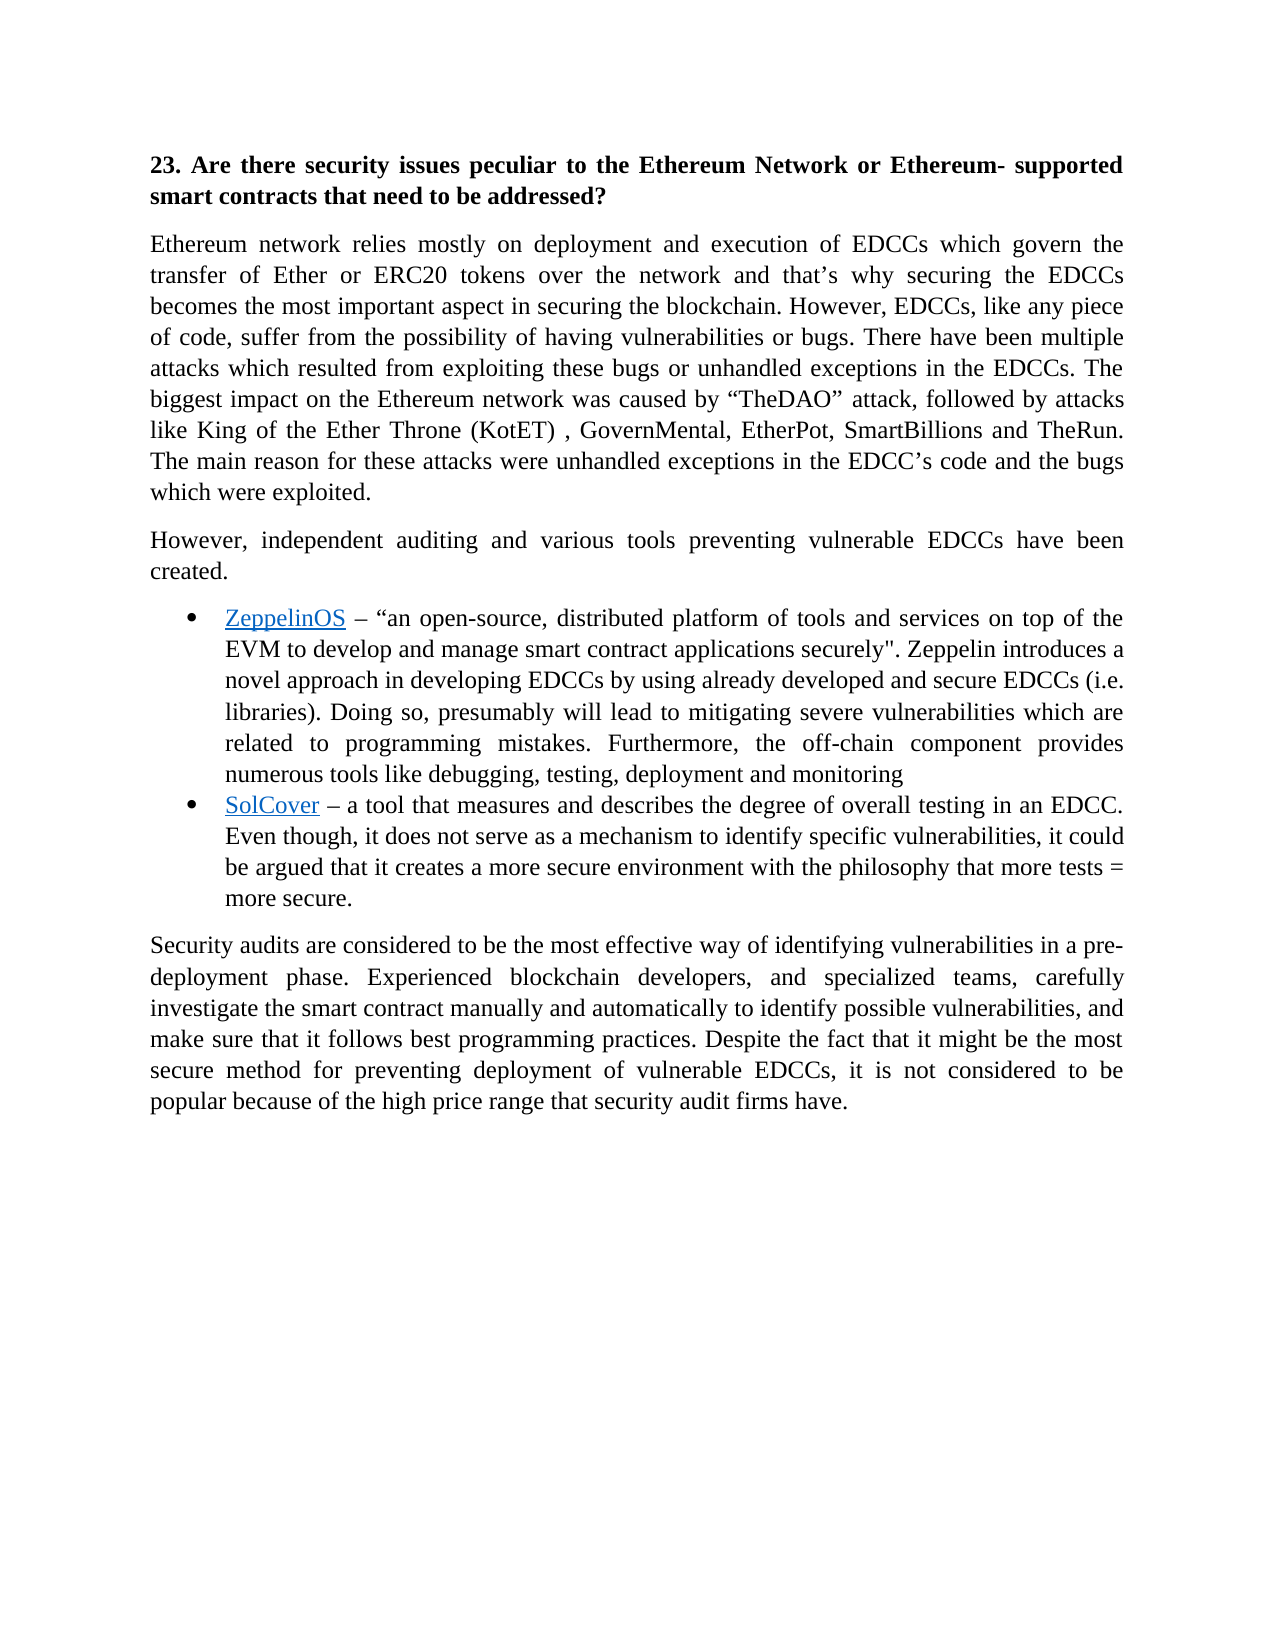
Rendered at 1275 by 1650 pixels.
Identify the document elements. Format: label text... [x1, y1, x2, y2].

text 23. Are there security issues peculiar to the Ethereum Network or Ethereum- supported smart contracts that need to be addressed? [150, 150, 1125, 210]
text However, independent auditing and various tools preventing vulnerable EDCCs have been created. [150, 525, 1125, 584]
text Security audits are considered to be the most effective way of identifying vulnerabilities in a pre-deployment phase. Experienced blockchain developers, and specialized teams, carefully investigate the smart contract manually and automatically to identify possible vulnerabilities, and make sure that it follows best programming practices. Despite the fact that it might be the most secure method for preventing deployment of vulnerable EDCCs, it is not considered to be popular because of the high price range that security audit firms have. [150, 931, 1125, 1114]
text Ethereum network relies mostly on deployment and execution of EDCCs which govern the transfer of Ether or ERC20 tokens over the network and that’s why securing the EDCCs becomes the most important aspect in securing the blockchain. However, EDCCs, like any piece of code, suffer from the possibility of having vulnerabilities or bugs. There have been multiple attacks which resulted from exploiting these bugs or unhandled exceptions in the EDCCs. The biggest impact on the Ethereum network was caused by “TheDAO” attack, followed by attacks like King of the Ether Throne (KotET) , GovernMental, EtherPot, SmartBillions and TheRun. The main reason for these attacks were unhandled exceptions in the EDCC’s code and the bugs which were exploited. [150, 229, 1125, 506]
list ZeppelinOS – “an open-source, distributed platform of tools and services on top of the EVM to develop and manage smart contract applications securely". Zeppelin introduces a novel approach in developing EDCCs by using already developed and secure EDCCs (i.e. libraries). Doing so, presumably will lead to mitigating severe vulnerabilities which are related to programming mistakes. Furthermore, the off-chain component provides numerous tools like debugging, testing, deployment and monitoring [187, 603, 1125, 787]
list SolCover – a tool that measures and describes the degree of overall testing in an EDCC. Even though, it does not serve as a mechanism to identify specific vulnerabilities, it could be argued that it creates a more secure environment with the philosophy that more tests = more secure. [187, 790, 1125, 912]
